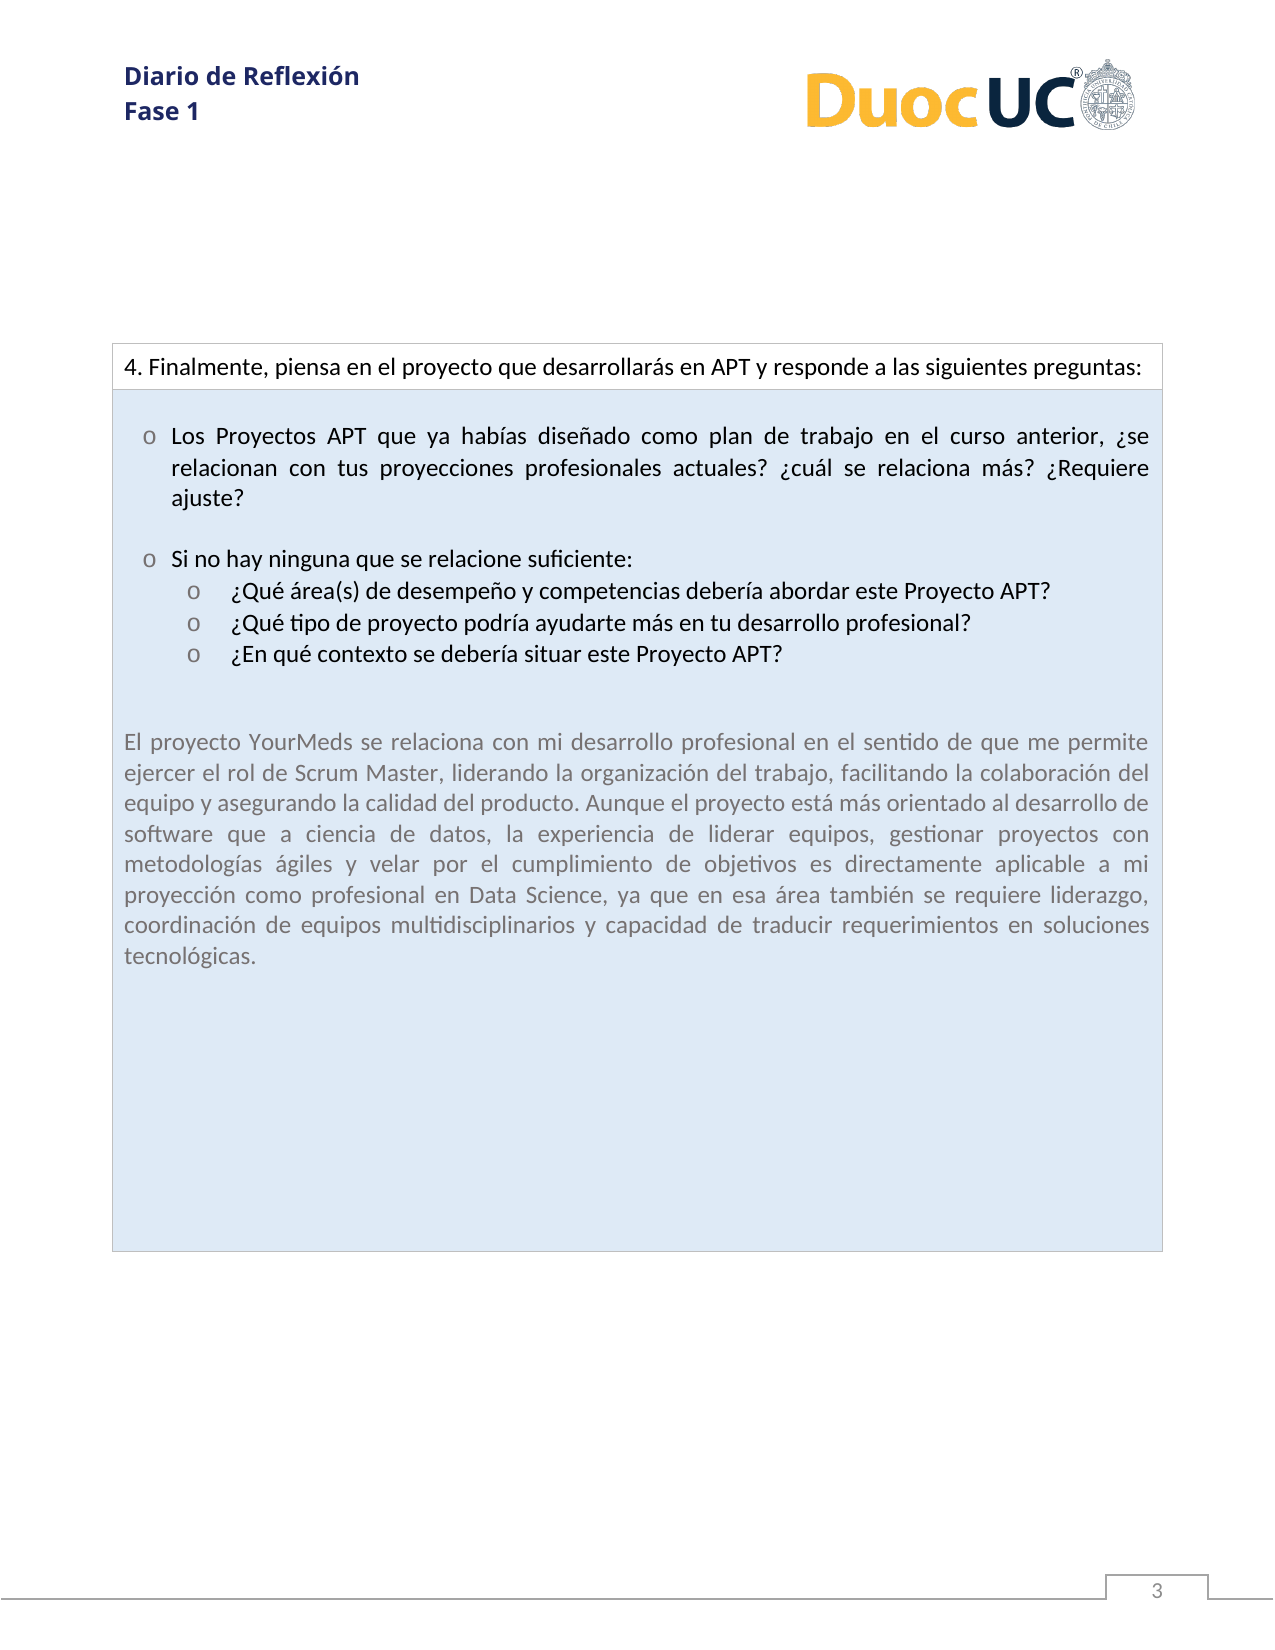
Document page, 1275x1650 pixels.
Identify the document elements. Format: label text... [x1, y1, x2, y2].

table_cell Los Proyectos APT que ya habías diseñado como plan de trabajo en el curso anterior, ¿se relacionan con tus proyecciones profesionales actuales? ¿cuál se relaciona más? ¿Requiere ajuste? Si no hay ninguna que se relacione suficiente: ¿Qué área(s) de desempeño y competencias debería abordar este Proyecto APT? ¿Qué tipo de proyecto podría ayudarte más en tu desarrollo profesional? ¿En qué contexto se debería situar este Proyecto APT? El proyecto YourMeds se relaciona con mi desarrollo profesional en el sentido de que me permite ejercer el rol de Scrum Master, liderando la organización del trabajo, facilitando la colaboración del equipo y asegurando la calidad del producto. Aunque el proyecto está más orientado al desarrollo de software que a ciencia de datos, la experiencia de liderar equipos, gestionar proyectos con metodologías ágiles y velar por el cumplimiento de objetivos es directamente aplicable a mi proyección como profesional en Data Science, ya que en esa área también se requiere liderazgo, coordinación de equipos multidisciplinarios y capacidad de traducir requerimientos en soluciones tecnológicas. [113, 390, 1162, 1251]
picture [807, 59, 1135, 130]
table_header 4. Finalmente, piensa en el proyecto que desarrollarás en APT y responde a las siguientes preguntas: [113, 344, 1162, 388]
